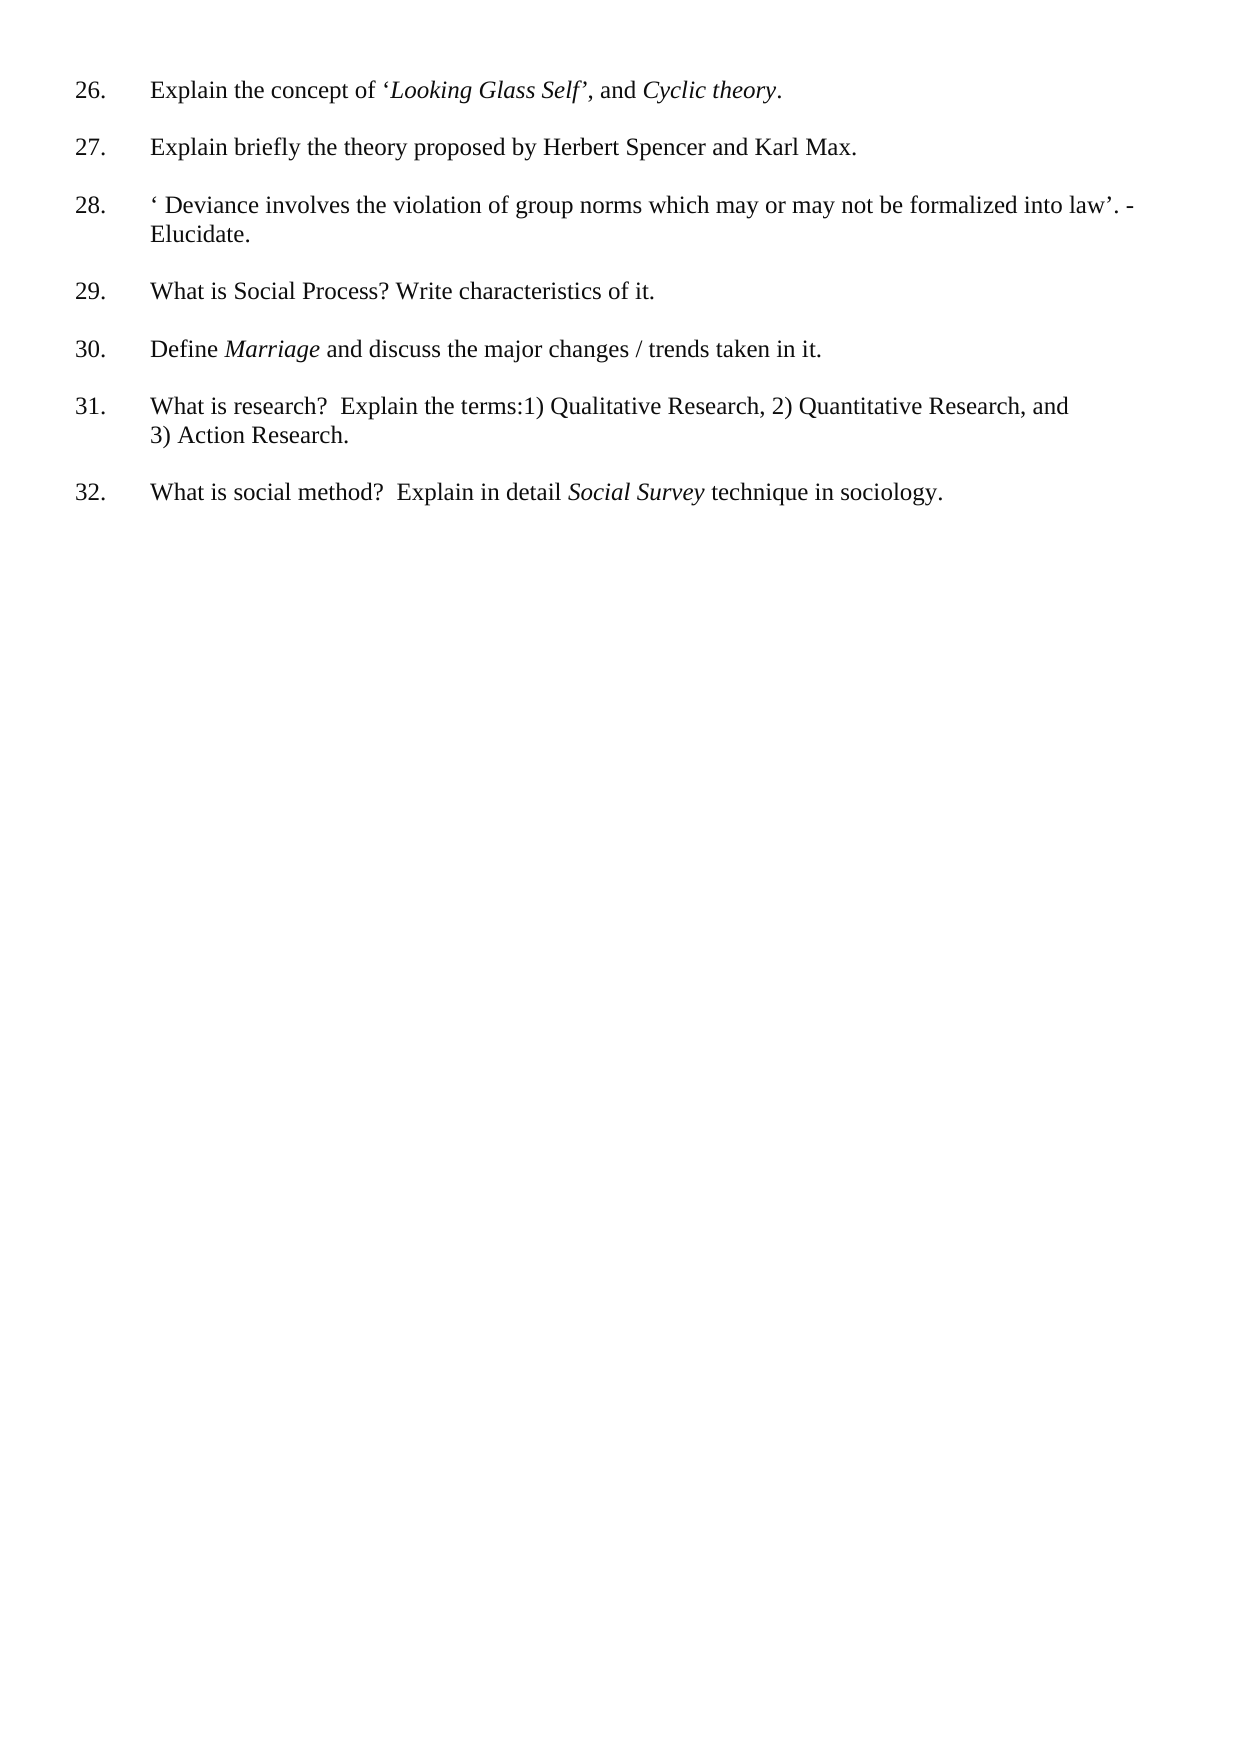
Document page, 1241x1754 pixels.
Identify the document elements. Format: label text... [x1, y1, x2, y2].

text 31. What is research? Explain the terms:1) Qualitative Research, 2) Quantitative Research, and [75, 391, 1165, 420]
text 29. What is Social Process? Write characteristics of it. [75, 276, 1165, 305]
text 28. ‘ Deviance involves the violation of group norms which may or may not be formalized into law’. - Elucidate. [75, 190, 1165, 247]
text 26. Explain the concept of ‘Looking Glass Self’, and Cyclic theory. [75, 75, 1165, 104]
text 32. What is social method? Explain in detail Social Survey technique in sociology. [75, 477, 1165, 506]
text 27. Explain briefly the theory proposed by Herbert Spencer and Karl Max. [75, 132, 1165, 161]
text 3) Action Research. [75, 420, 1165, 449]
text 30. Define Marriage and discuss the major changes / trends taken in it. [75, 334, 1165, 362]
